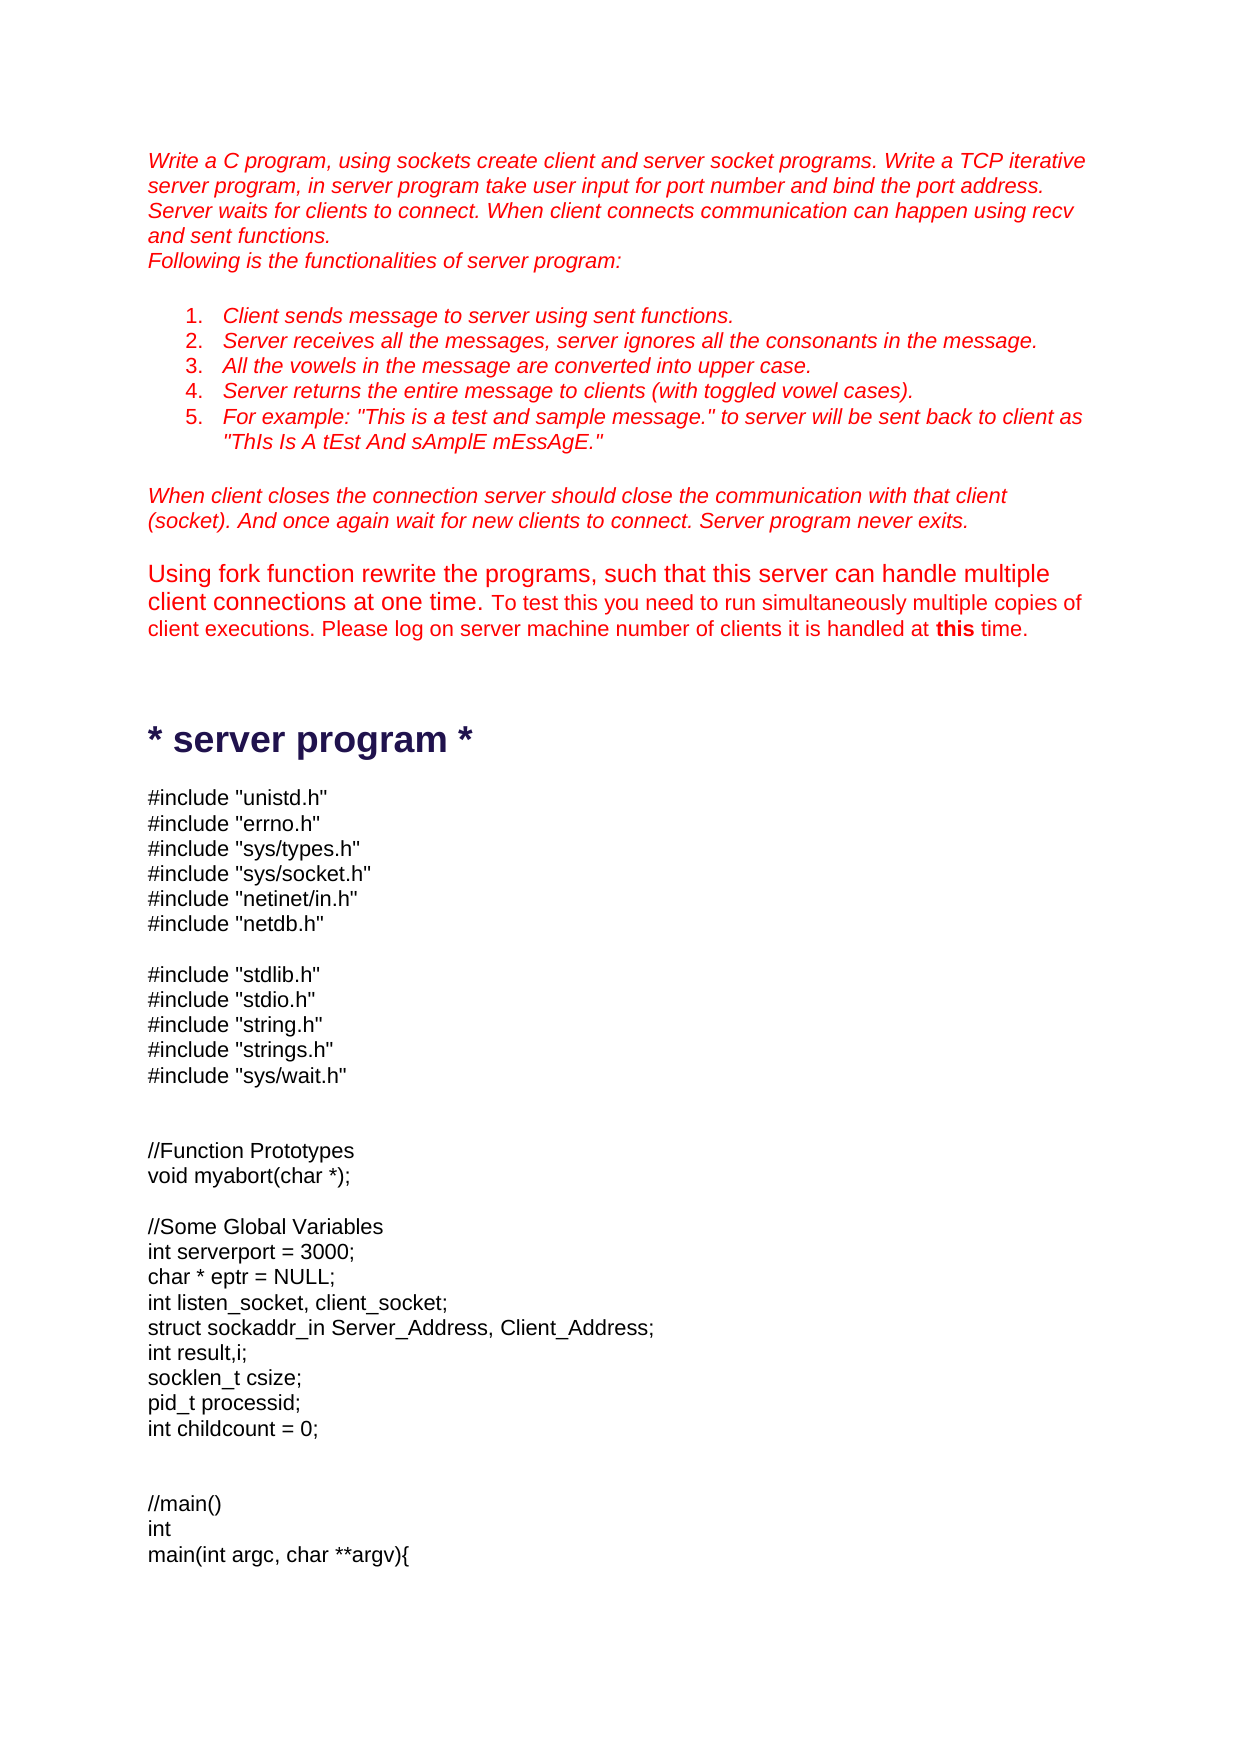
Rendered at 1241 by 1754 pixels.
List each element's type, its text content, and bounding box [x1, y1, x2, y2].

list Client sends message to server using sent functions. [185, 303, 1093, 328]
text When client closes the connection server should close the communication with that client (socket). And once again wait for new clients to connect. Server program never exits. [148, 483, 1093, 534]
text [148, 641, 1093, 1592]
text Write a C program, using sockets create client and server socket programs. Write a TCP iterative server program, in server program take user input for port number and bind the port address. Server waits for clients to connect. When client connects communication can happen using recv and sent functions. [148, 148, 1093, 248]
list All the vowels in the message are converted into upper case. [185, 353, 1093, 378]
list Server receives all the messages, server ignores all the consonants in the message. [185, 328, 1093, 353]
list Server returns the entire message to clients (with toggled vowel cases). [185, 378, 1093, 404]
text Using fork function rewrite the programs, such that this server can handle multiple client connections at one time. To test this you need to run simultaneously multiple copies of client executions. Please log on server machine number of clients it is handled at this time. [148, 559, 1093, 641]
text Following is the functionalities of server program: [148, 248, 1093, 274]
list For example: "This is a test and sample message." to server will be sent back to client as "ThIs Is A tEst And sAmplE mEssAgE." [185, 404, 1093, 454]
